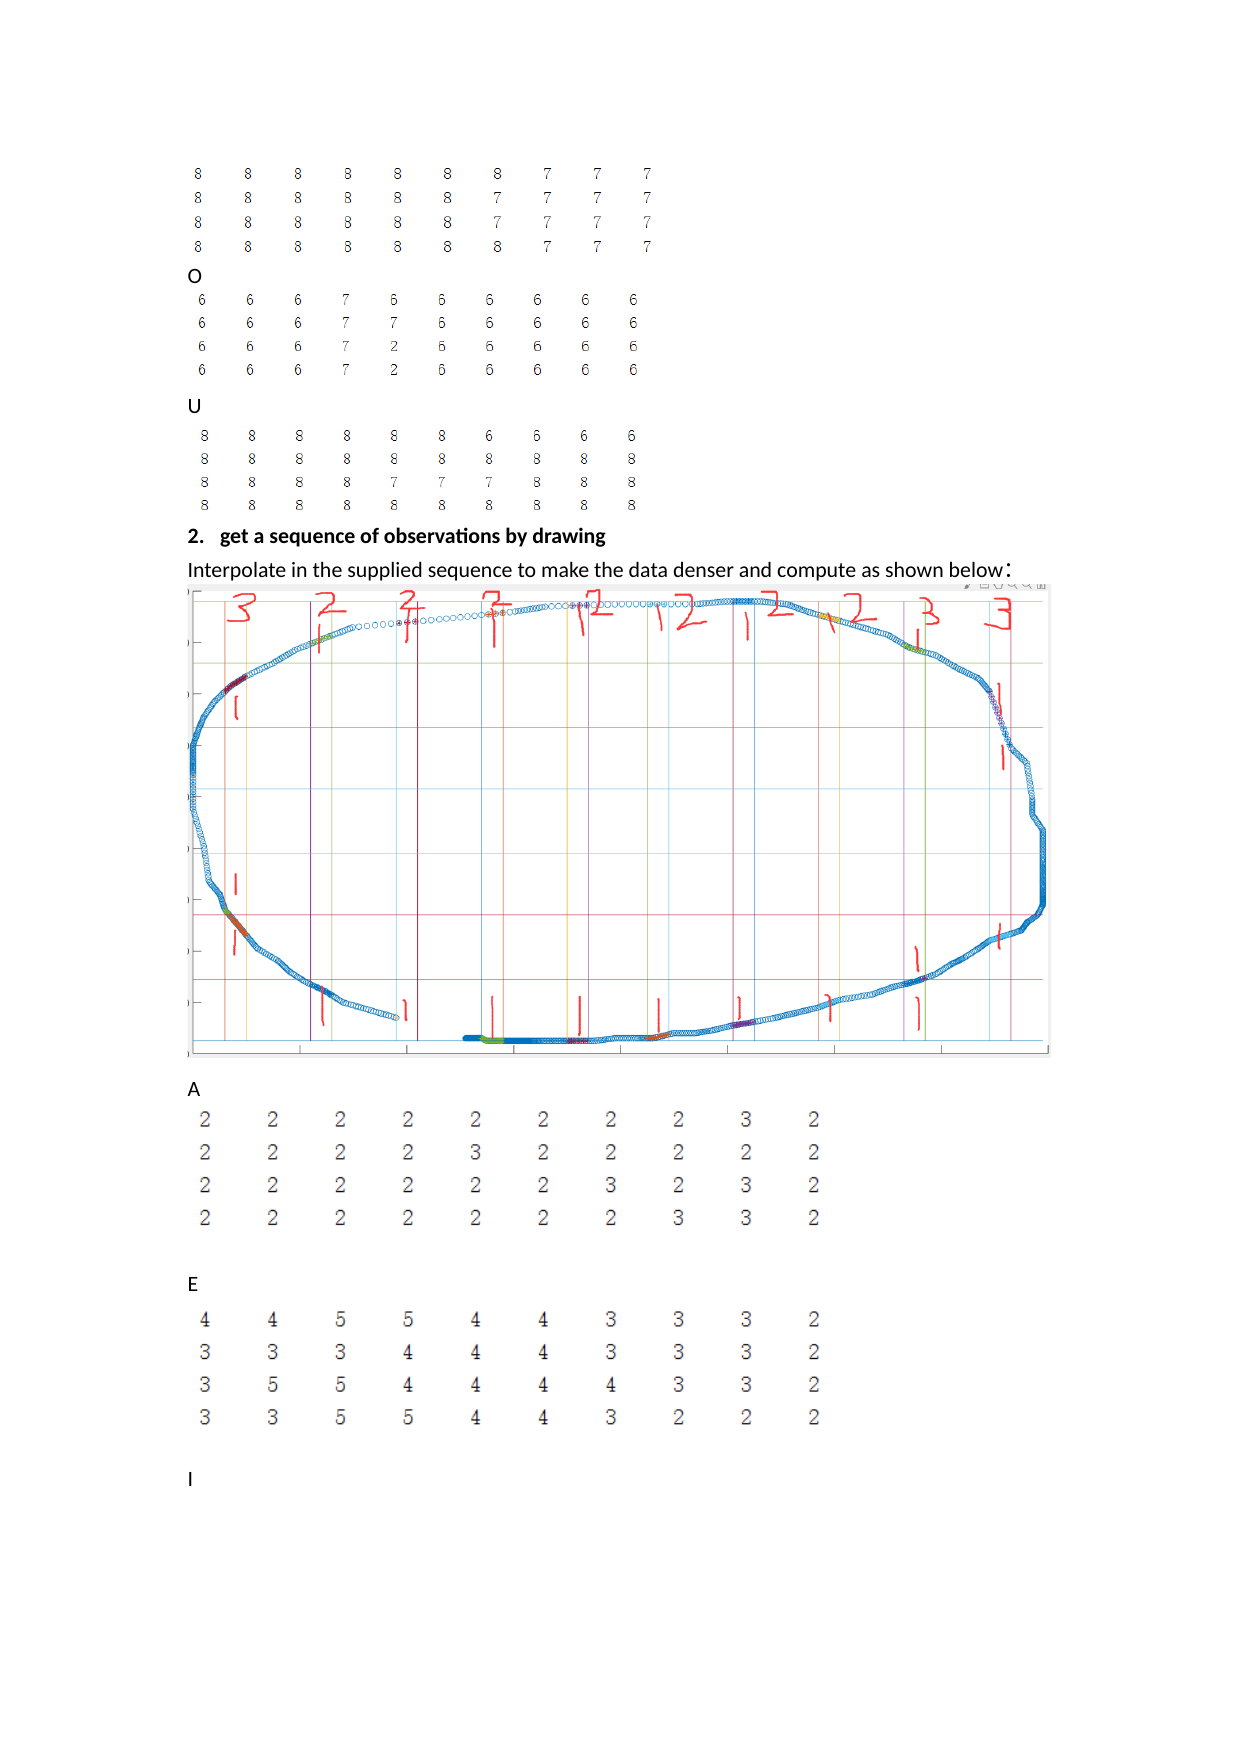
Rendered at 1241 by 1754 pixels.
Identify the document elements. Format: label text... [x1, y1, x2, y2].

picture [187, 1299, 830, 1437]
list get a sequence of observations by drawing [187, 519, 1053, 552]
list O [187, 259, 1053, 292]
picture [187, 292, 652, 384]
list A [187, 1072, 1053, 1104]
picture [187, 584, 1052, 1058]
list I [187, 1462, 1053, 1494]
list U [187, 389, 1053, 422]
list Interpolate in the supplied sequence to make the data denser and compute as shown below： [187, 552, 1053, 584]
picture [187, 422, 643, 518]
picture [187, 162, 663, 258]
picture [187, 1104, 837, 1239]
list E [187, 1267, 1053, 1299]
